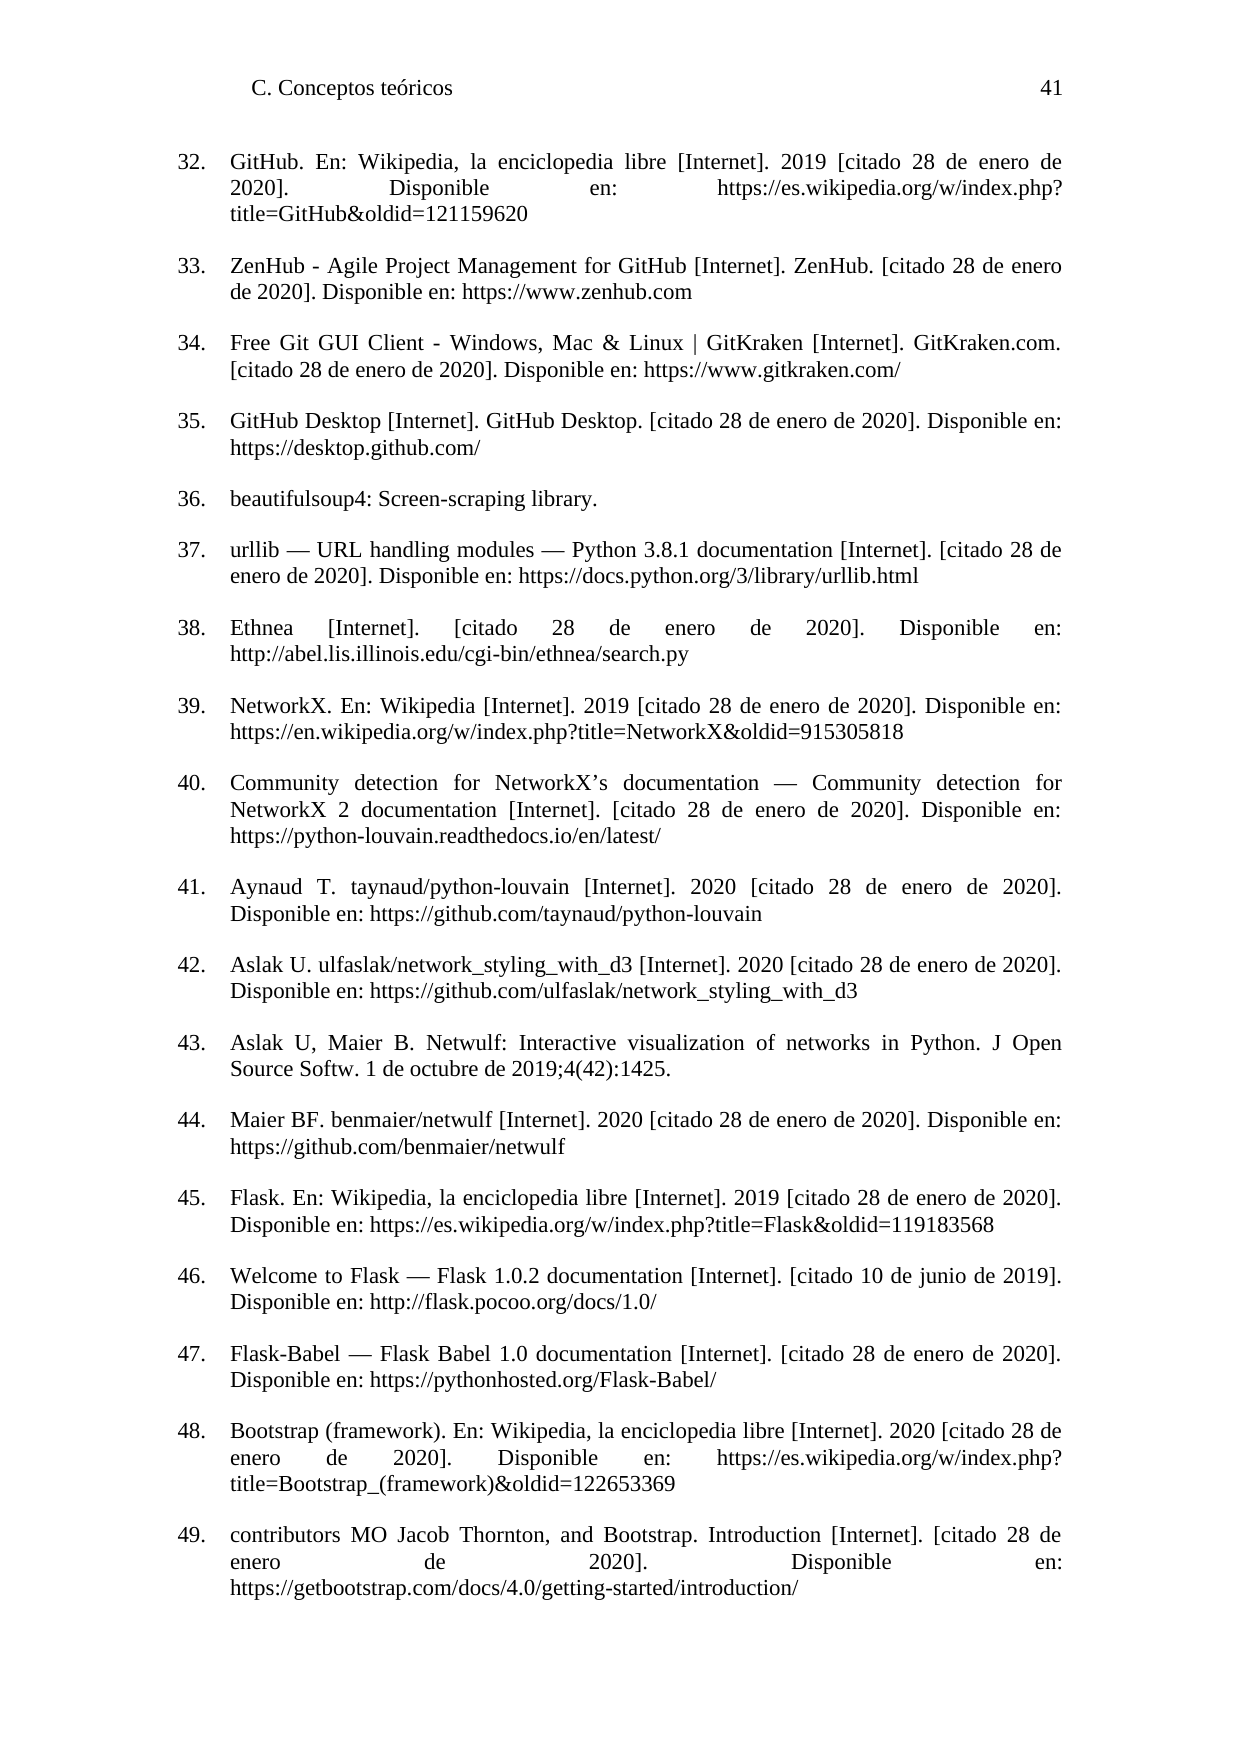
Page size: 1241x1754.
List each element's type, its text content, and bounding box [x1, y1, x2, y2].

text 35. GitHub Desktop [Internet]. GitHub Desktop. [citado 28 de enero de 2020]. Disponible en: https://desktop.github.com/ [177, 407, 1063, 460]
text 48. Bootstrap (framework). En: Wikipedia, la enciclopedia libre [Internet]. 2020 [citado 28 de enero de 2020]. Disponible en: https://es.wikipedia.org/w/index.php?title=Bootstrap_(framework)&oldid=122653369 [177, 1417, 1063, 1496]
text 37. urllib — URL handling modules — Python 3.8.1 documentation [Internet]. [citado 28 de enero de 2020]. Disponible en: https://docs.python.org/3/library/urllib.html [177, 536, 1063, 589]
text 36. beautifulsoup4: Screen-scraping library. [177, 485, 1063, 511]
text 43. Aslak U, Maier B. Netwulf: Interactive visualization of networks in Python. J Open Source Softw. 1 de octubre de 2019;4(42):1425. [177, 1029, 1063, 1082]
text 40. Community detection for NetworkX’s documentation — Community detection for NetworkX 2 documentation [Internet]. [citado 28 de enero de 2020]. Disponible en: https://python-louvain.readthedocs.io/en/latest/ [177, 769, 1063, 848]
text 42. Aslak U. ulfaslak/network_styling_with_d3 [Internet]. 2020 [citado 28 de enero de 2020]. Disponible en: https://github.com/ulfaslak/network_styling_with_d3 [177, 951, 1063, 1004]
text 38. Ethnea [Internet]. [citado 28 de enero de 2020]. Disponible en: http://abel.lis.illinois.edu/cgi-bin/ethnea/search.py [177, 614, 1063, 667]
text 33. ZenHub - Agile Project Management for GitHub [Internet]. ZenHub. [citado 28 de enero de 2020]. Disponible en: https://www.zenhub.com [177, 252, 1063, 304]
text 45. Flask. En: Wikipedia, la enciclopedia libre [Internet]. 2019 [citado 28 de enero de 2020]. Disponible en: https://es.wikipedia.org/w/index.php?title=Flask&oldid=119183568 [177, 1184, 1063, 1237]
text 34. Free Git GUI Client - Windows, Mac & Linux | GitKraken [Internet]. GitKraken.com. [citado 28 de enero de 2020]. Disponible en: https://www.gitkraken.com/ [177, 329, 1063, 382]
text 41. Aynaud T. taynaud/python-louvain [Internet]. 2020 [citado 28 de enero de 2020]. Disponible en: https://github.com/taynaud/python-louvain [177, 873, 1063, 926]
text 39. NetworkX. En: Wikipedia [Internet]. 2019 [citado 28 de enero de 2020]. Disponible en: https://en.wikipedia.org/w/index.php?title=NetworkX&oldid=915305818 [177, 692, 1063, 744]
text 44. Maier BF. benmaier/netwulf [Internet]. 2020 [citado 28 de enero de 2020]. Disponible en: https://github.com/benmaier/netwulf [177, 1107, 1063, 1159]
text 47. Flask-Babel — Flask Babel 1.0 documentation [Internet]. [citado 28 de enero de 2020]. Disponible en: https://pythonhosted.org/Flask-Babel/ [177, 1340, 1063, 1392]
text 49. contributors MO Jacob Thornton, and Bootstrap. Introduction [Internet]. [citado 28 de enero de 2020]. Disponible en: https://getbootstrap.com/docs/4.0/getting-started/introduction/ [177, 1521, 1063, 1601]
text 32. GitHub. En: Wikipedia, la enciclopedia libre [Internet]. 2019 [citado 28 de enero de 2020]. Disponible en: https://es.wikipedia.org/w/index.php?title=GitHub&oldid=121159620 [177, 148, 1063, 227]
text 46. Welcome to Flask — Flask 1.0.2 documentation [Internet]. [citado 10 de junio de 2019]. Disponible en: http://flask.pocoo.org/docs/1.0/ [177, 1262, 1063, 1315]
